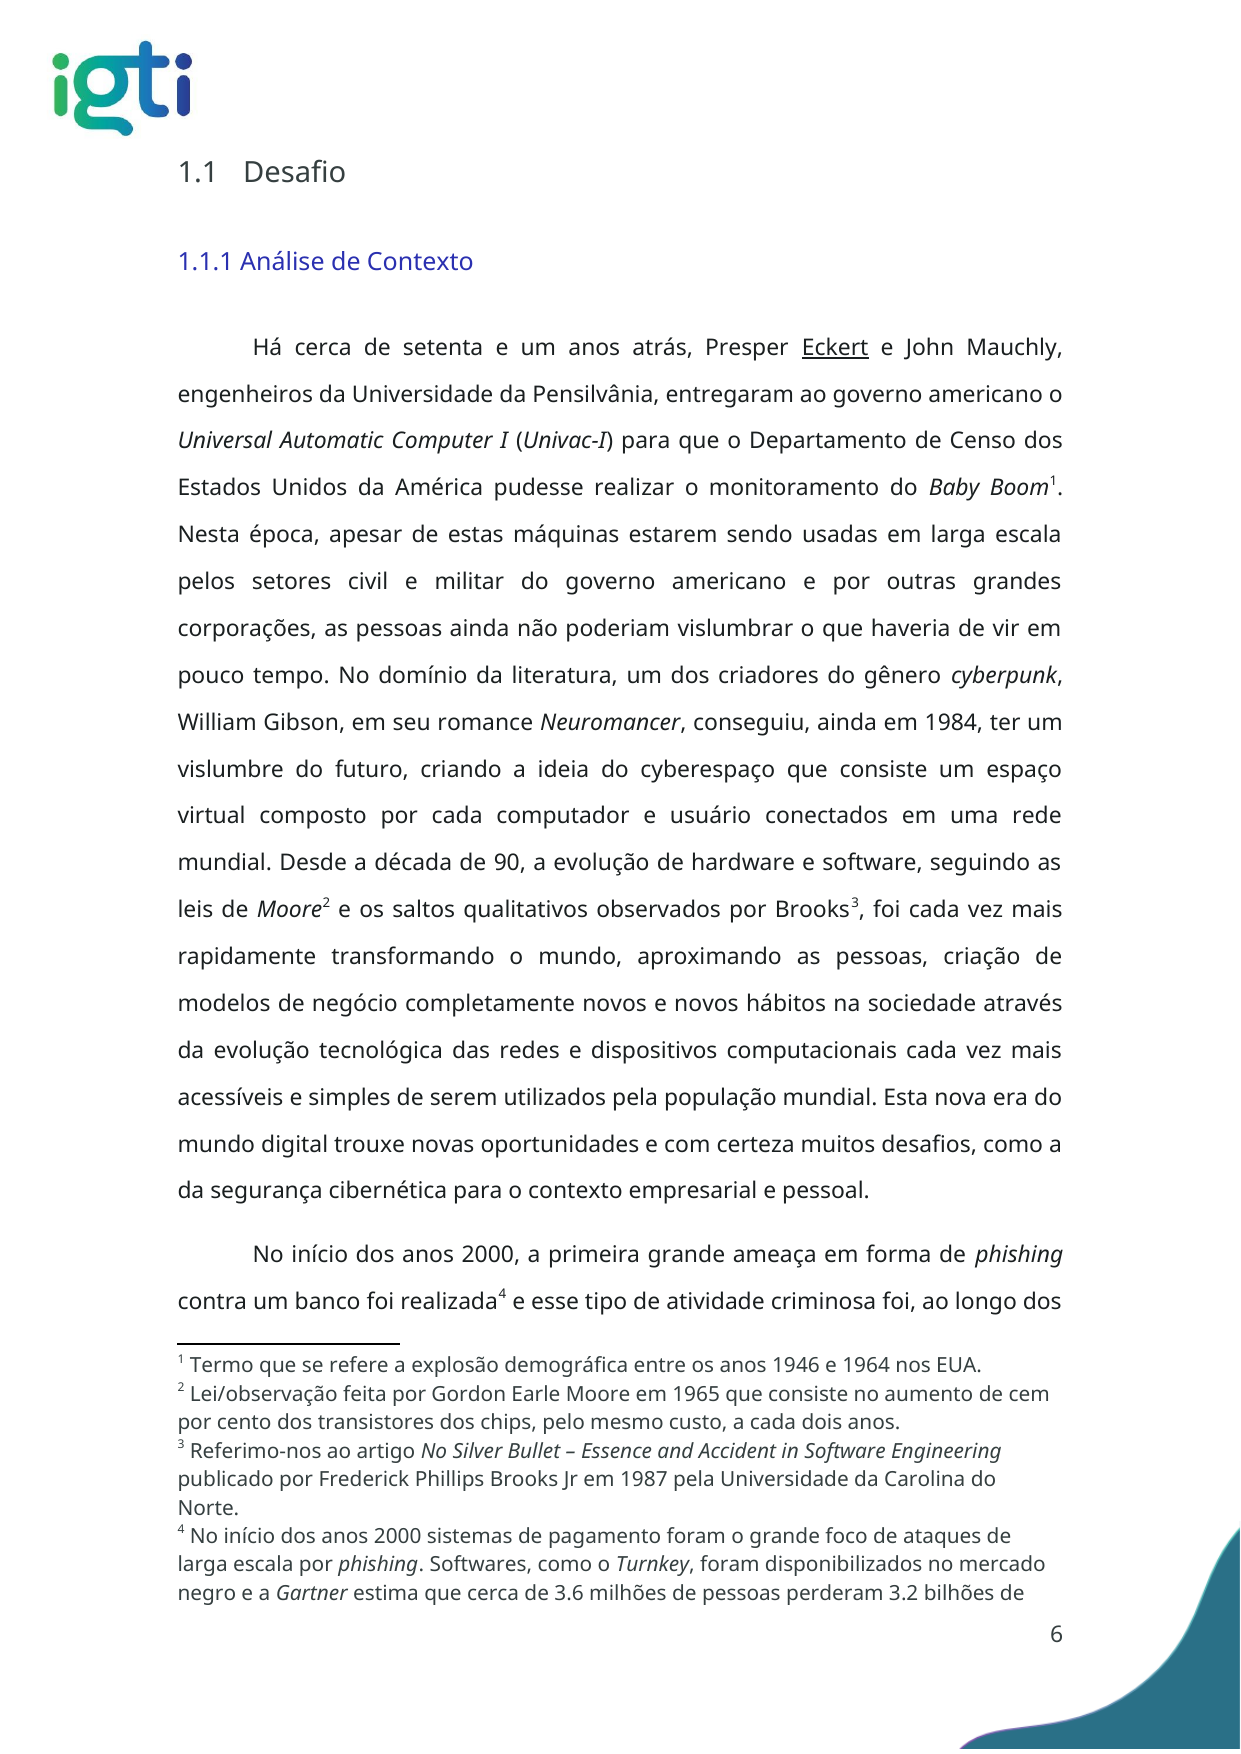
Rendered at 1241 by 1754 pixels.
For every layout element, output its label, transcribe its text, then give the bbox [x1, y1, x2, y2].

picture [37, 34, 205, 141]
text Há cerca de setenta e um anos atrás, Presper Eckert e John Mauchly, engenheiros da Universidade da Pensilvânia, entregaram ao governo americano o Universal Automatic Computer I (Univac-I) para que o Departamento de Censo dos Estados Unidos da América pudesse realizar o monitoramento do Baby Boom. Nesta época, apesar de estas máquinas estarem sendo usadas em larga escala pelos setores civil e militar do governo americano e por outras grandes corporações, as pessoas ainda não poderiam vislumbrar o que haveria de vir em pouco tempo. No domínio da literatura, um dos criadores do gênero cyberpunk, William Gibson, em seu romance Neuromancer, conseguiu, ainda em 1984, ter um vislumbre do futuro, criando a ideia do cyberespaço que consiste um espaço virtual composto por cada computador e usuário conectados em uma rede mundial. Desde a década de 90, a evolução de hardware e software, seguindo as leis de Moore e os saltos qualitativos observados por Brooks, foi cada vez mais rapidamente transformando o mundo, aproximando as pessoas, criação de modelos de negócio completamente novos e novos hábitos na sociedade através da evolução tecnológica das redes e dispositivos computacionais cada vez mais acessíveis e simples de serem utilizados pela população mundial. Esta nova era do mundo digital trouxe novas oportunidades e com certeza muitos desafios, como a da segurança cibernética para o contexto empresarial e pessoal. [177, 331, 1063, 1206]
picture [955, 1521, 1241, 1749]
subtitle Desafio [177, 152, 1063, 191]
subtitle 1.1.1 Análise de Contexto [177, 244, 1063, 278]
